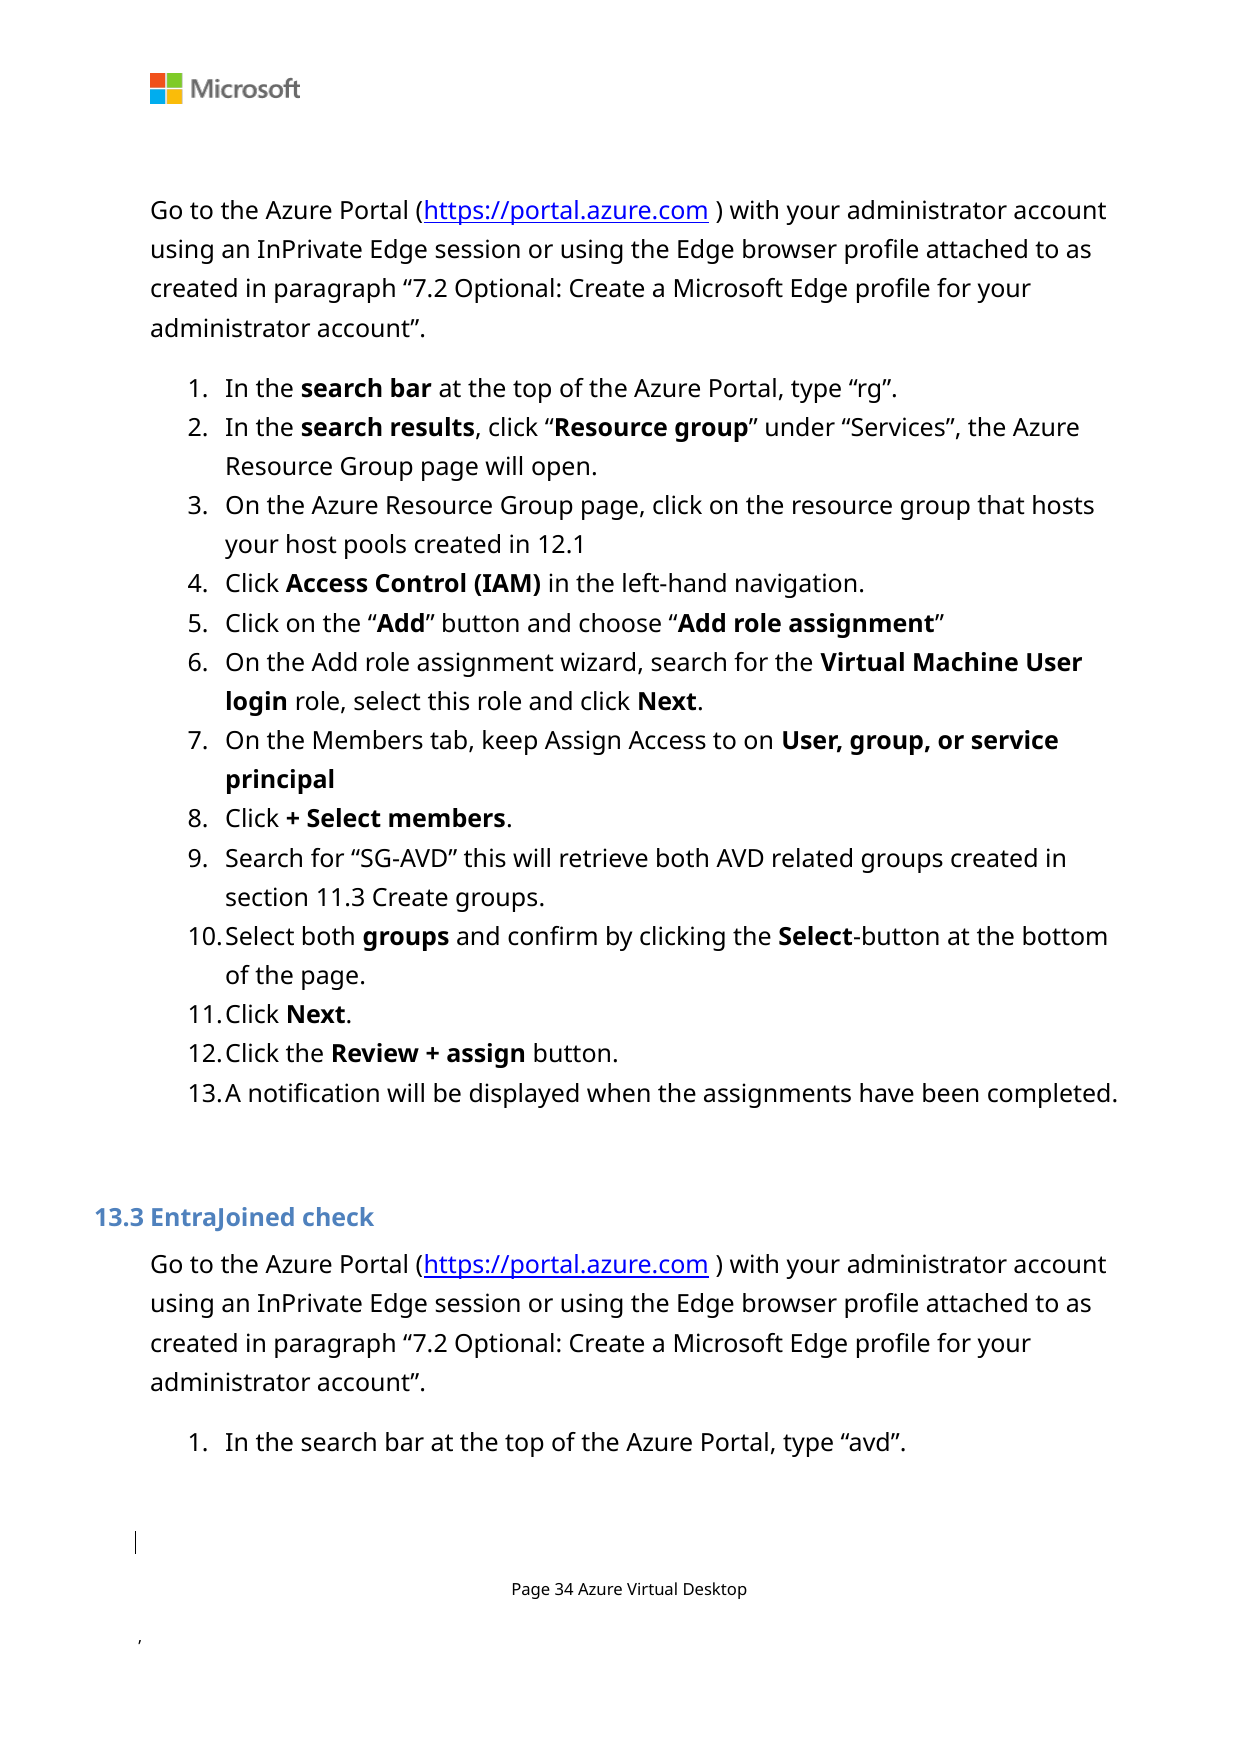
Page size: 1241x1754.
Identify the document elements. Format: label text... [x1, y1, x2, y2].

text Go to the Azure Portal (https://portal.azure.com ) with your administrator account using an InPrivate Edge session or using the Edge browser profile attached to as created in paragraph “7.2 Create a Microsoft Edge profile for your administrator account”. [150, 1247, 1132, 1398]
list In the search bar at the top of the Azure Portal, type “rg”. [187, 370, 1132, 404]
list Click Access Control (IAM) in the left-hand navigation. [187, 566, 1132, 600]
list Select both groups and confirm by clicking the Select-button at the bottom of the page. [187, 918, 1132, 992]
list Click the Review + assign button. [187, 1036, 1132, 1070]
list On the Azure Resource Group page, click on the resource group that hosts your host pools created in 12.1 [187, 488, 1132, 561]
list Click on the “Add” button and choose “Add role assignment” [187, 605, 1132, 639]
list Search for “SG-AVD” this will retrieve both AVD related groups created in section 11.3 Create groups. [187, 840, 1132, 913]
subtitle EntraJoined check [94, 1199, 1132, 1233]
list Click + Select members. [187, 801, 1132, 835]
list A notification will be displayed when the assignments have been completed. [187, 1075, 1132, 1109]
text Go to the Azure Portal (https://portal.azure.com ) with your administrator account using an InPrivate Edge session or using the Edge browser profile attached to as created in paragraph “7.2 Create a Microsoft Edge profile for your administrator account”. [150, 193, 1132, 344]
list In the search results, click “Resource group” under “Services”, the Azure Resource Group page will open. [187, 409, 1132, 483]
picture [150, 73, 300, 105]
list On the Add role assignment wizard, search for the Virtual Machine User login role, select this role and click Next. [187, 644, 1132, 718]
list On the Members tab, keep Assign Access to on User, group, or service principal [187, 723, 1132, 796]
list In the search bar at the top of the Azure Portal, type “avd”. [187, 1424, 1132, 1458]
list Click Next. [187, 997, 1132, 1031]
